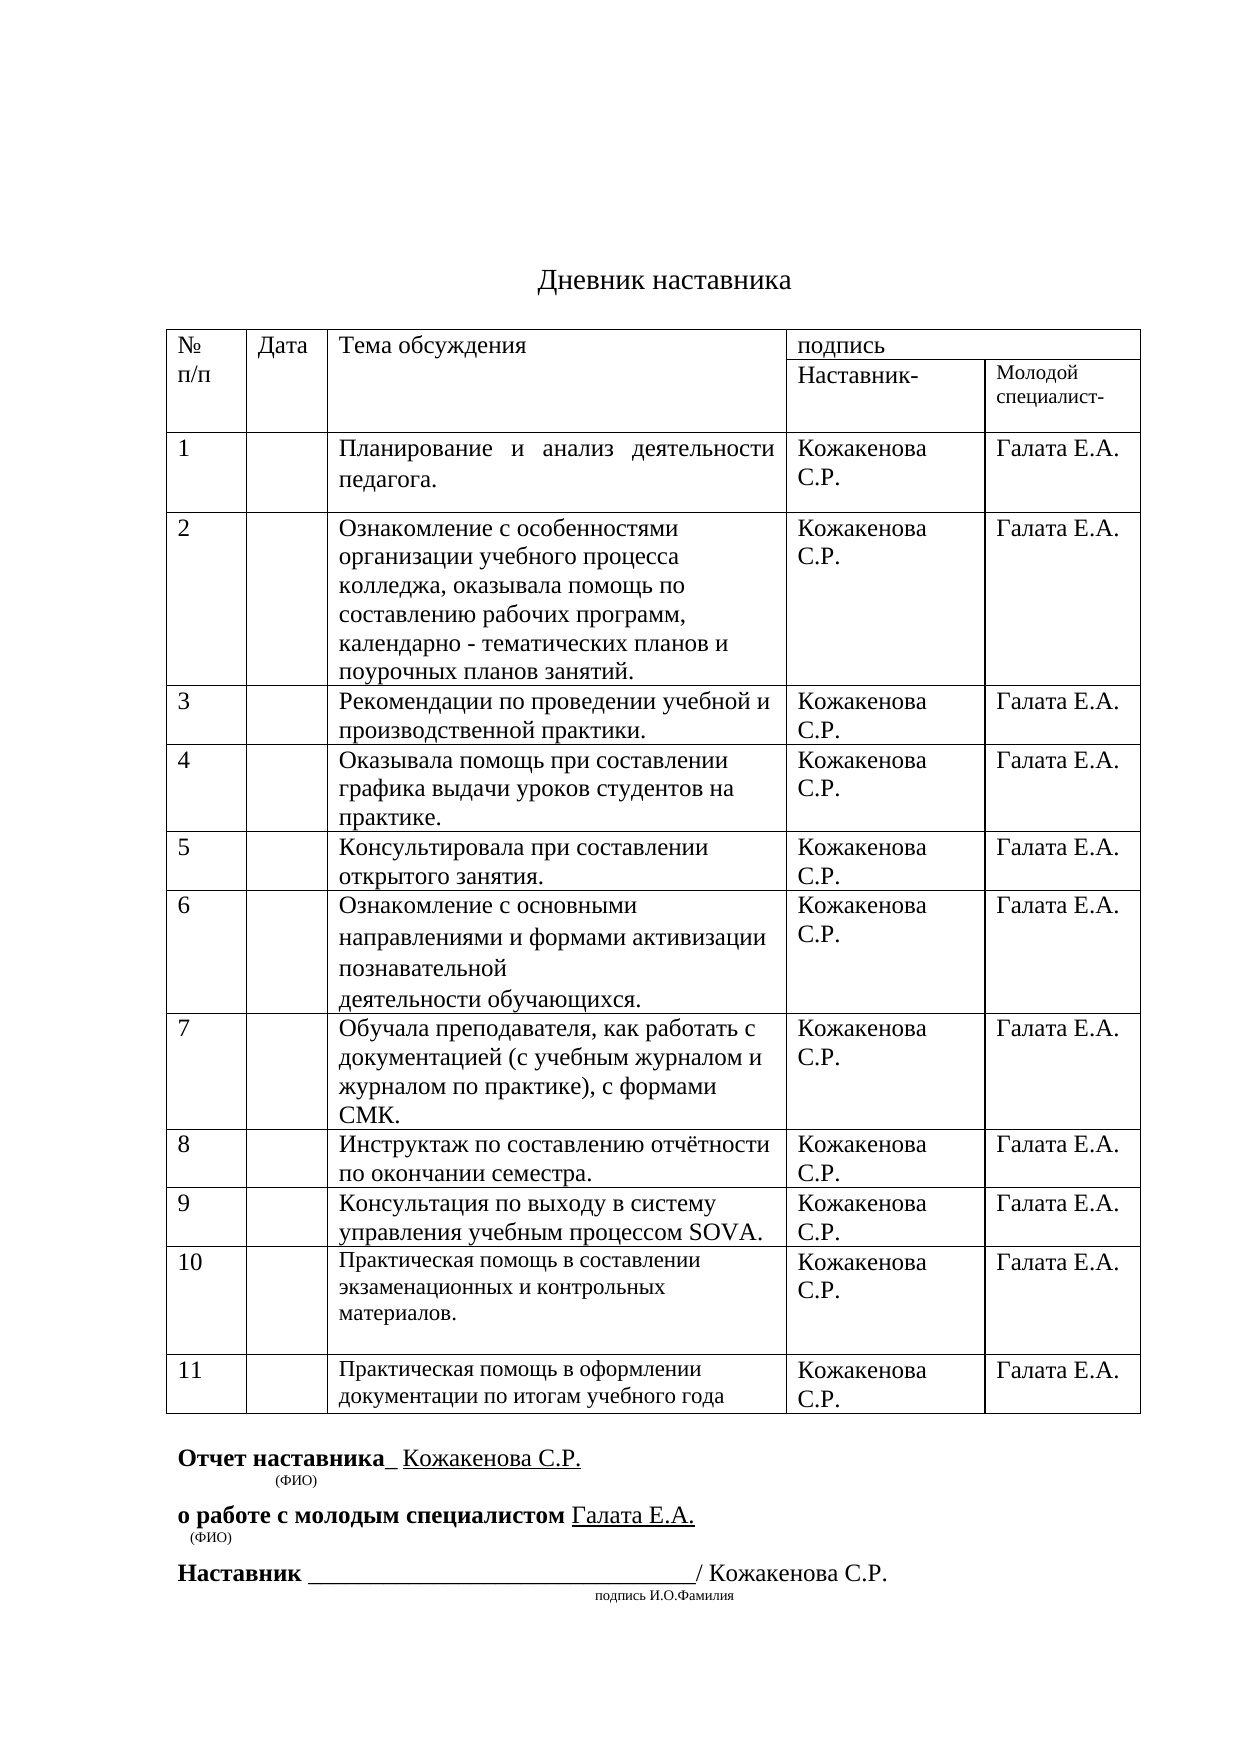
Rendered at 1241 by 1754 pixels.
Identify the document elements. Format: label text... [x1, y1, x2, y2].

table_cell 1 [167, 433, 246, 512]
table_cell Кожакенова С.Р. [787, 745, 984, 831]
table_cell Галата Е.А. [986, 513, 1140, 685]
table_cell Обучала преподавателя, как работать с документацией (с учебным журналом и журналом по практике), с формами СМК. [328, 1014, 786, 1128]
text Наставник _______________________________/ Кожакенова С.Р. [177, 1558, 1152, 1586]
text Отчет наставника_ Кожакенова С.Р. [177, 1443, 1152, 1471]
table_cell Галата Е.А. [986, 1247, 1140, 1354]
text (ФИО) [177, 1471, 1152, 1500]
table_cell Оказывала помощь при составлении графика выдачи уроков студентов на практике. [328, 745, 786, 831]
table_cell Консультировала при составлении открытого занятия. [328, 832, 786, 889]
table_cell Галата Е.А. [986, 686, 1140, 744]
table_cell Кожакенова С.Р. [787, 513, 984, 685]
table_cell Планирование и анализ деятельности педагога. [328, 433, 786, 512]
table_cell Кожакенова С.Р. [787, 1130, 984, 1187]
table_cell 2 [167, 513, 246, 685]
table_header подпись [787, 330, 1140, 359]
table_cell [247, 832, 327, 889]
table_cell Кожакенова С.Р. [787, 1188, 984, 1246]
table_cell Галата Е.А. [986, 832, 1140, 889]
table_cell Практическая помощь в составлении экзаменационных и контрольных материалов. [328, 1247, 786, 1354]
table_cell Кожакенова С.Р. [787, 832, 984, 889]
table_cell Ознакомление с основными направлениями и формами активизации познавательной деятельности обучающихся. [328, 891, 786, 1012]
table_cell Рекомендации по проведении учебной и производственной практики. [328, 686, 786, 744]
text о работе с молодым специалистом Галата Е.А. [177, 1500, 1152, 1529]
table_cell [247, 1355, 327, 1413]
table_cell 10 [167, 1247, 246, 1354]
table_cell [247, 1247, 327, 1354]
table_cell Кожакенова С.Р. [787, 891, 984, 1012]
table_cell Галата Е.А. [986, 1014, 1140, 1128]
table_cell Кожакенова С.Р. [787, 433, 984, 512]
table_cell Галата Е.А. [986, 891, 1140, 1012]
table_cell 5 [167, 832, 246, 889]
table_cell 11 [167, 1355, 246, 1413]
table_cell Кожакенова С.Р. [787, 1355, 984, 1413]
text Дневник наставника [177, 262, 1152, 295]
table_cell Ознакомление с особенностями организации учебного процесса колледжа, оказывала помощь по составлению рабочих программ, календарно - тематических планов и поурочных планов занятий. [328, 513, 786, 685]
table_cell Молодой специалист- [986, 360, 1140, 432]
table_cell 8 [167, 1130, 246, 1187]
table_cell Галата Е.А. [986, 433, 1140, 512]
table_cell Кожакенова С.Р. [787, 1014, 984, 1128]
table_header № п/п [167, 330, 246, 432]
table_cell [247, 1188, 327, 1246]
table_cell [247, 433, 327, 512]
table_cell Галата Е.А. [986, 1355, 1140, 1413]
table_header Тема обсуждения [328, 330, 786, 432]
table_cell 6 [167, 891, 246, 1012]
text (ФИО) [177, 1529, 1152, 1558]
table_header Дата [247, 330, 327, 432]
table_cell [247, 891, 327, 1012]
table_cell 4 [167, 745, 246, 831]
table_cell [247, 686, 327, 744]
table_cell Практическая помощь в оформлении документации по итогам учебного года [328, 1355, 786, 1413]
text подпись И.О.Фамилия [177, 1586, 1152, 1615]
table_cell 7 [167, 1014, 246, 1128]
table_cell Кожакенова С.Р. [787, 1247, 984, 1354]
table_cell Кожакенова С.Р. [787, 686, 984, 744]
table_cell [247, 1130, 327, 1187]
table_cell Галата Е.А. [986, 1130, 1140, 1187]
table_cell Галата Е.А. [986, 1188, 1140, 1246]
table_cell [247, 513, 327, 685]
table_cell [247, 745, 327, 831]
table_cell 3 [167, 686, 246, 744]
table_cell Инструктаж по составлению отчётности по окончании семестра. [328, 1130, 786, 1187]
table_cell Галата Е.А. [986, 745, 1140, 831]
table_cell Консультация по выходу в систему управления учебным процессом SOVA. [328, 1188, 786, 1246]
table_cell 9 [167, 1188, 246, 1246]
table_cell [247, 1014, 327, 1128]
table_cell Наставник- [787, 360, 984, 432]
